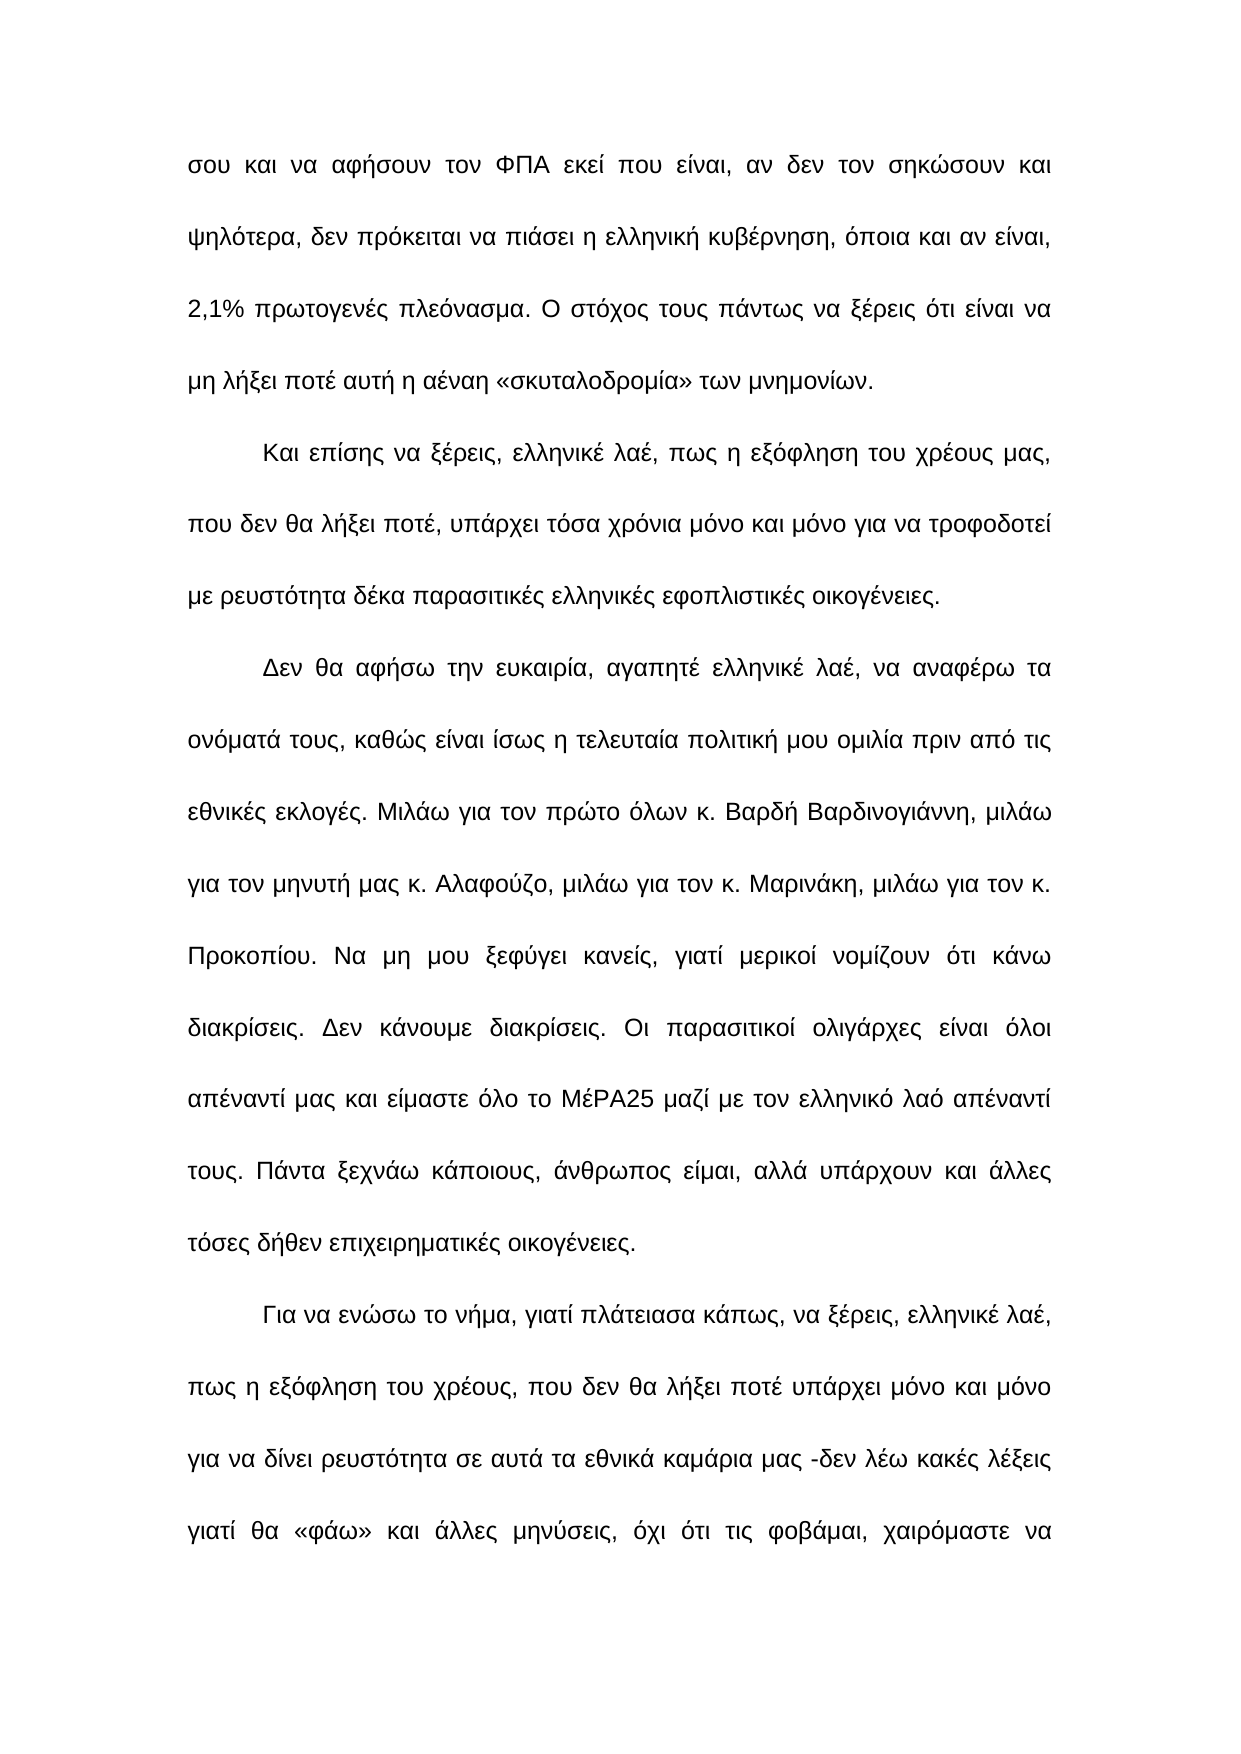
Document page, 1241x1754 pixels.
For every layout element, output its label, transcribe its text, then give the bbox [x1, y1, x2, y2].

text Δεν θα αφήσω την ευκαιρία, αγαπητέ ελληνικέ λαέ, να αναφέρω τα ονόματά τους, καθώς είναι ίσως η τελευταία πολιτική μου ομιλία πριν από τις εθνικές εκλογές. Μιλάω για τον πρώτο όλων κ. Βαρδή Βαρδινογιάννη, μιλάω για τον μηνυτή μας κ. Αλαφούζο, μιλάω για τον κ. Μαρινάκη, μιλάω για τον κ. Προκοπίου. Να μη μου ξεφύγει κανείς, γιατί μερικοί νομίζουν ότι κάνω διακρίσεις. Δεν κάνουμε διακρίσεις. Οι παρασιτικοί ολιγάρχες είναι όλοι απέναντί μας και είμαστε όλο το ΜέΡΑ25 μαζί με τον ελληνικό λαό απέναντί τους. Πάντα ξεχνάω κάποιους, άνθρωπος είμαι, αλλά υπάρχουν και άλλες τόσες δήθεν επιχειρηματικές οικογένειες. [187, 653, 1053, 1257]
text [187, 150, 1053, 394]
text Και επίσης να ξέρεις, ελληνικέ λαέ, πως η εξόφληση του χρέους μας, που δεν θα λήξει ποτέ, υπάρχει τόσα χρόνια μόνο και μόνο για να τροφοδοτεί με ρευστότητα δέκα παρασιτικές ελληνικές εφοπλιστικές οικογένειες. [187, 437, 1053, 610]
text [187, 1300, 1053, 1544]
